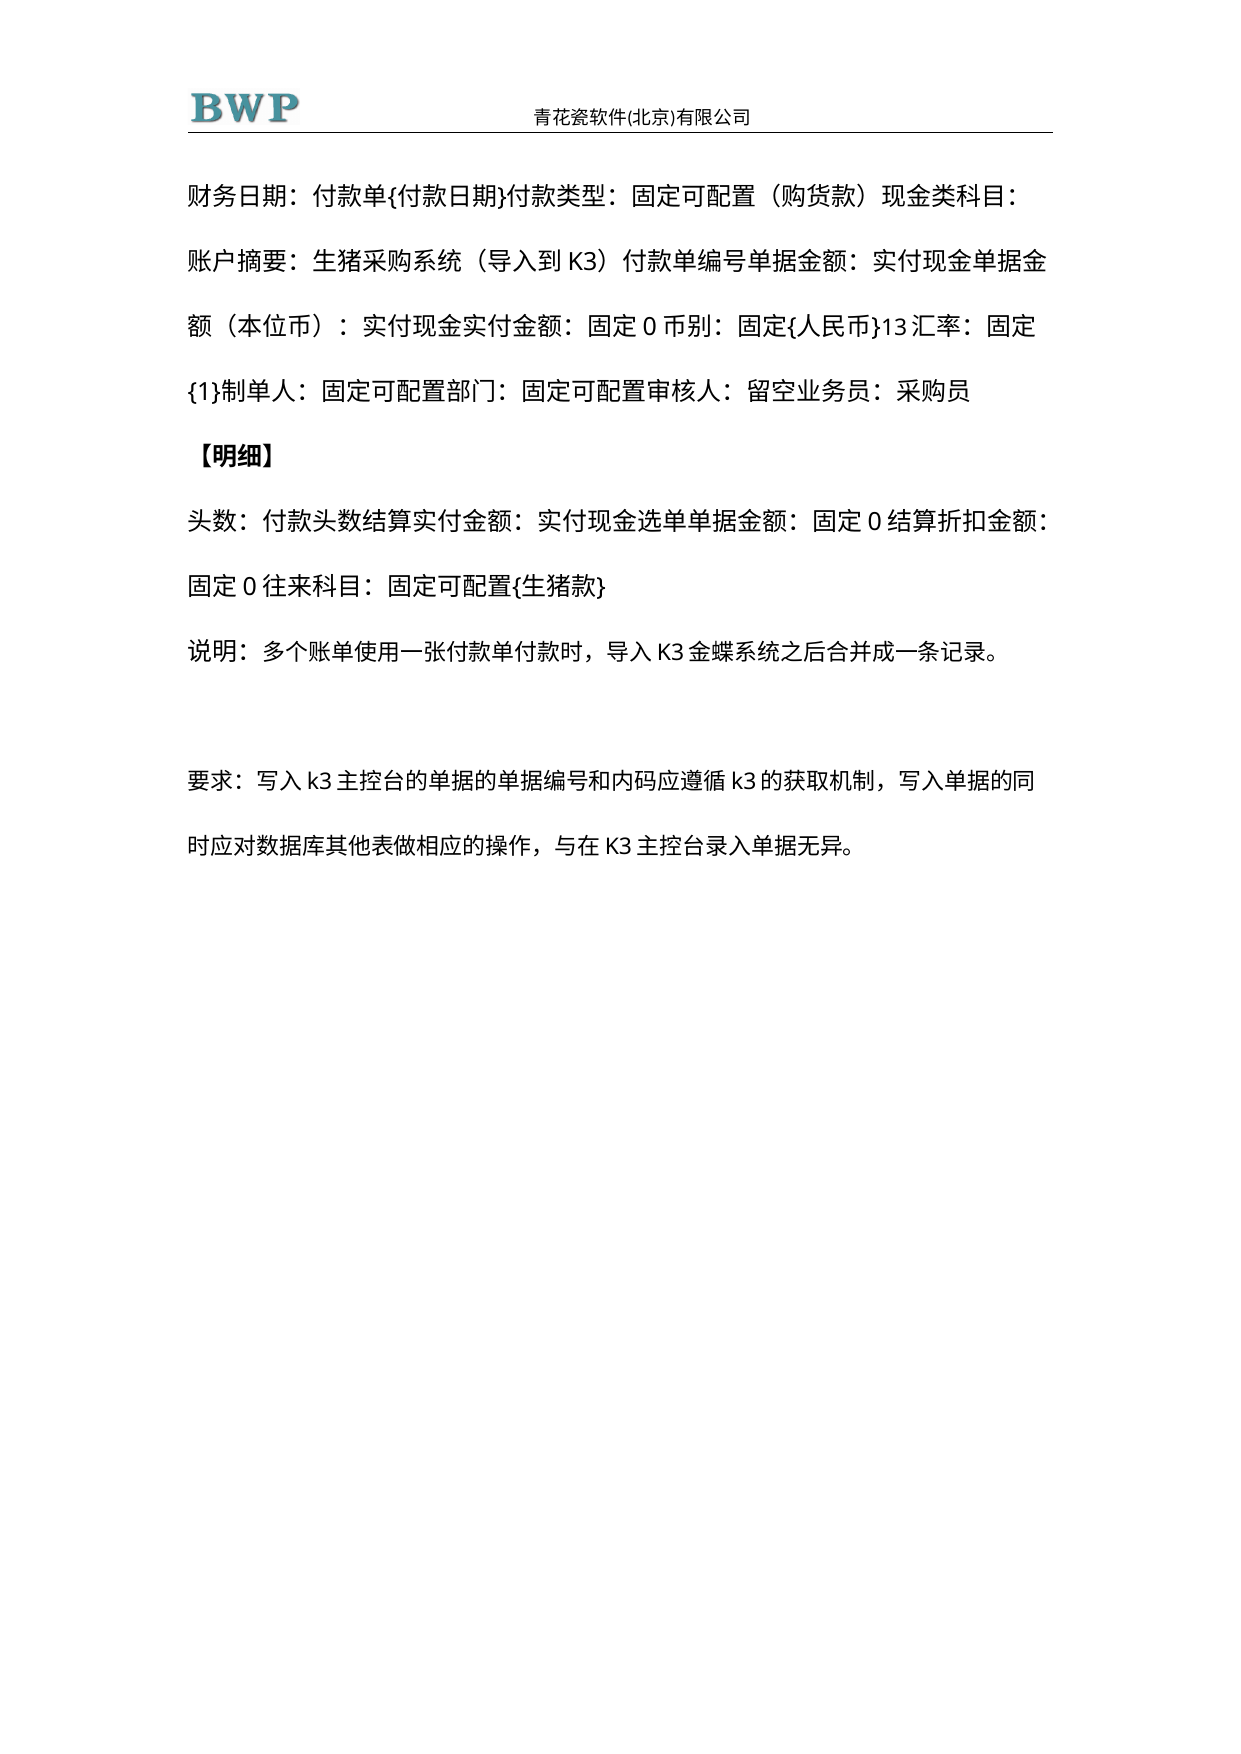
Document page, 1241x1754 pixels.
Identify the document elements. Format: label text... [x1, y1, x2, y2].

text 说明：多个账单使用一张付款单付款时，导入K3金蝶系统之后合并成一条记录。 [187, 617, 1053, 682]
text 要求：写入k3主控台的单据的单据编号和内码应遵循k3的获取机制，写入单据的同时应对数据库其他表做相应的操作，与在K3主控台录入单据无异。 [187, 747, 1053, 877]
picture [187, 88, 300, 125]
text 头数：付款头数结算实付金额：实付现金选单单据金额：固定0结算折扣金额：固定0往来科目：固定可配置{生猪款} [187, 487, 1053, 617]
text 财务日期：付款单{付款日期}付款类型：固定可配置（购货款）现金类科目：账户摘要：生猪采购系统（导入到K3）付款单编号单据金额：实付现金单据金额（本位币）：实付现金实付金额：固定0币别：固定{人民币}13汇率：固定{1}制单人：固定可配置部门：固定可配置审核人：留空业务员：采购员 [187, 162, 1053, 422]
text 【明细】 [187, 422, 1053, 487]
